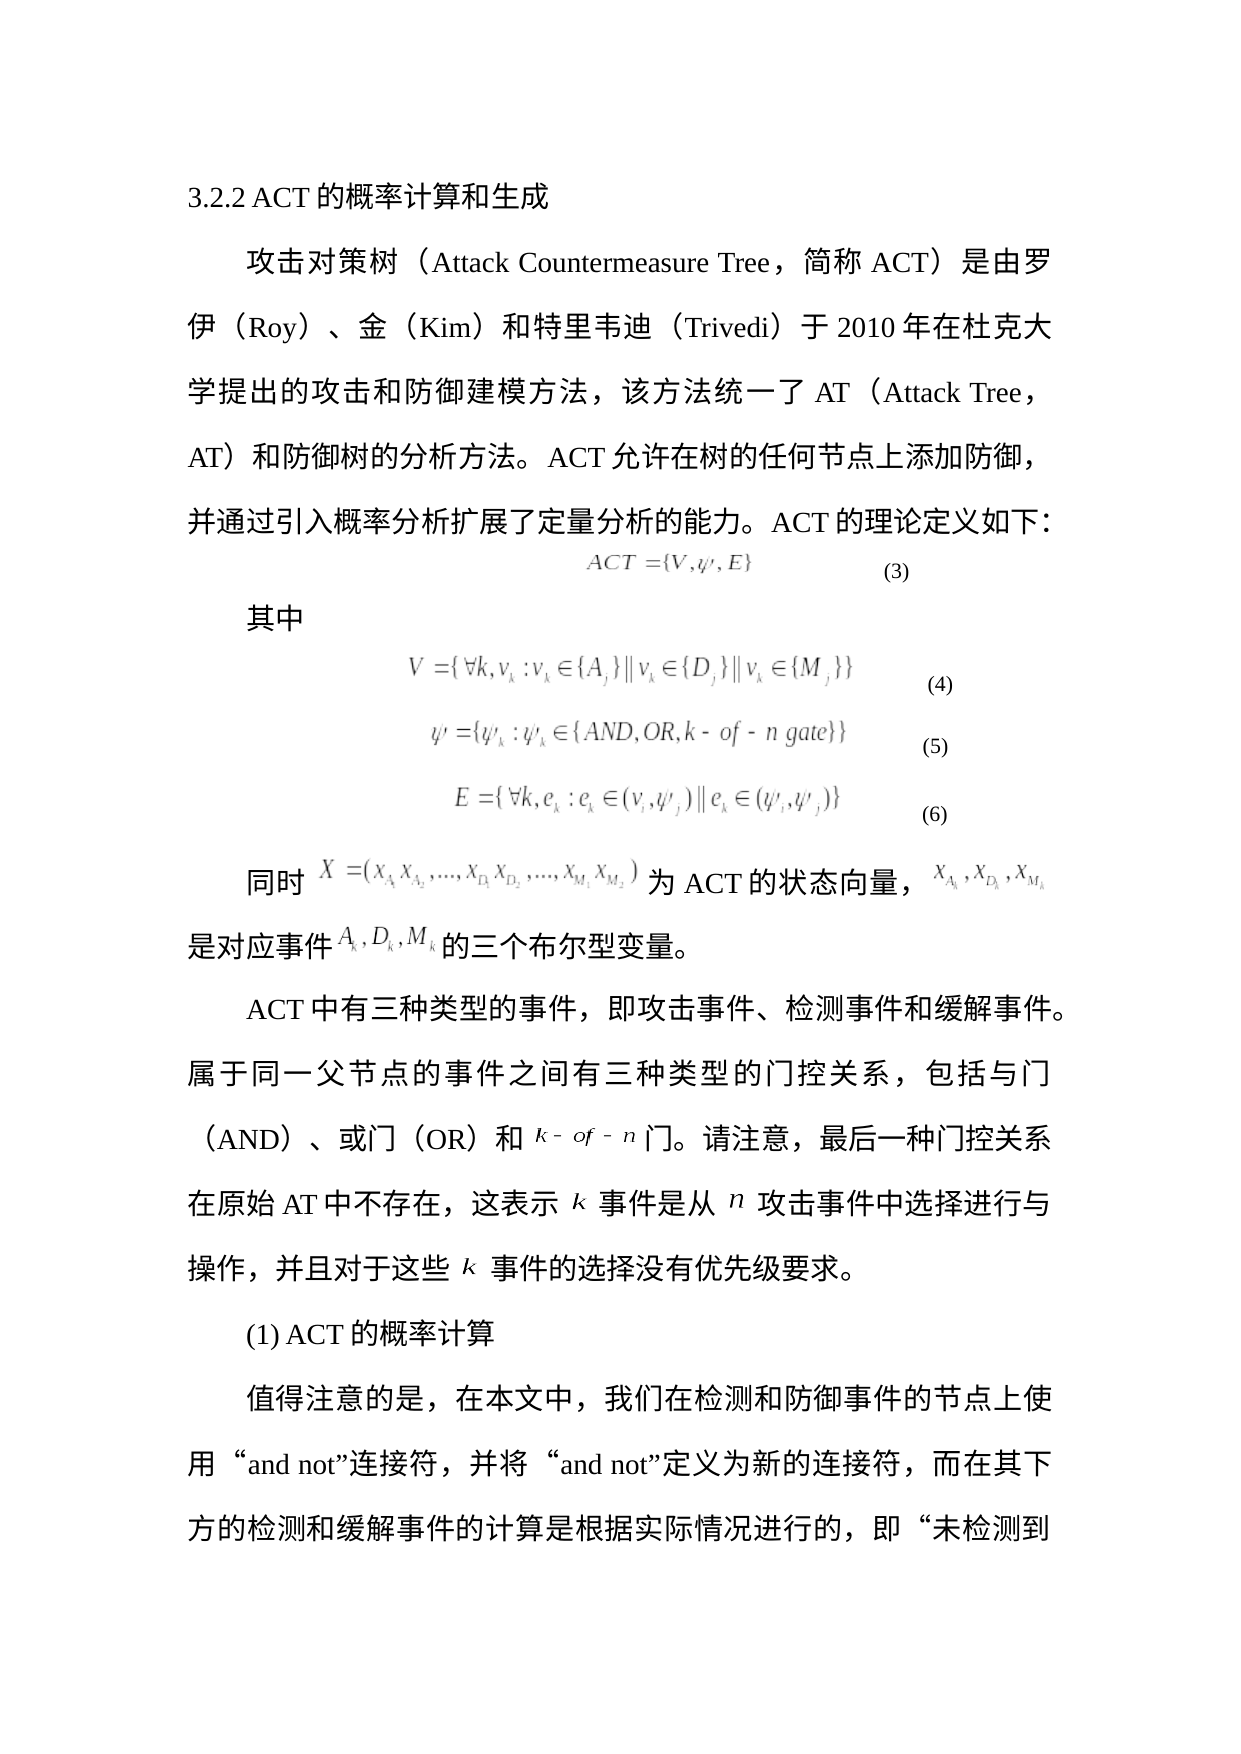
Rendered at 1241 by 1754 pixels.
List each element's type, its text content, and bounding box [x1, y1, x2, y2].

text ACT中有三种类型的事件，即攻击事件、检测事件和缓解事件。属于同一父节点的事件之间有三种类型的门控关系，包括与门（AND）、或门（OR）和 门。请注意，最后一种门控关系在原始AT中不存在，这表示 事件是从 攻击事件中选择进行与操作，并且对于这些 事件的选择没有优先级要求。 [187, 974, 1053, 1299]
subtitle 3.2.2 ACT的概率计算和生成 [187, 162, 1053, 227]
text 其中 [187, 584, 1053, 649]
text 值得注意的是，在本文中，我们在检测和防御事件的节点上使用“and not”连接符，并将“and not”定义为新的连接符，而在其下方的检测和缓解事件的计算是根据实际情况进行的，即“未检测到攻击”和“检测到攻击但未进行缓解”，因此应为： [187, 1364, 1053, 1559]
text 同时 为ACT的状态向量， 是对应事件的三个布尔型变量。 [187, 844, 1053, 974]
text (3) [187, 552, 1053, 584]
text (5) [187, 714, 1053, 779]
text 攻击对策树（Attack Countermeasure Tree，简称ACT）是由罗伊（Roy）、金（Kim）和特里韦迪（Trivedi）于2010年在杜克大学提出的攻击和防御建模方法，该方法统一了AT（Attack Tree， AT）和防御树的分析方法。ACT允许在树的任何节点上添加防御，并通过引入概率分析扩展了定量分析的能力。ACT的理论定义如下： [187, 227, 1053, 552]
text (6) [187, 779, 1053, 844]
text (1) ACT的概率计算 [187, 1299, 1053, 1364]
text (4) [187, 649, 1053, 714]
